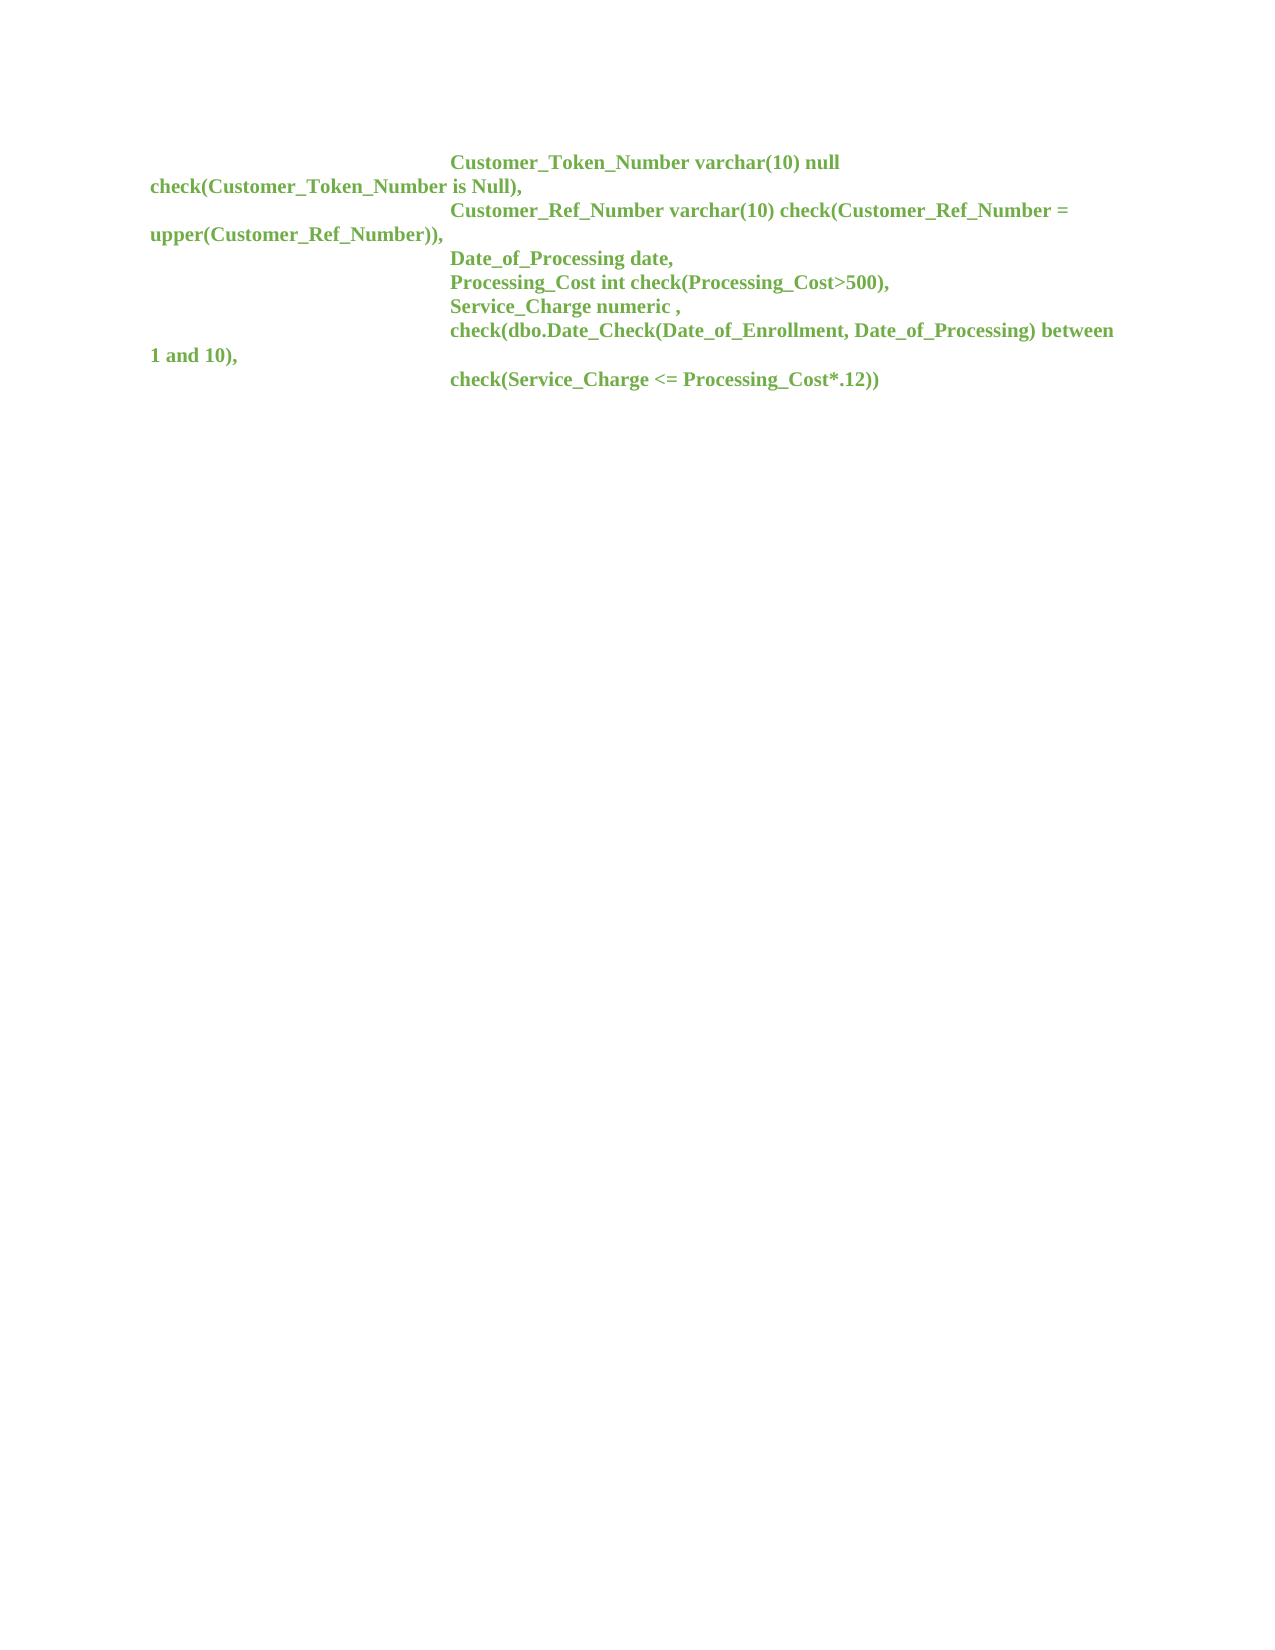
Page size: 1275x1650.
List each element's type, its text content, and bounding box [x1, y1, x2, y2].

text Date_of_Processing date, [150, 246, 1125, 270]
text Customer_Ref_Number varchar(10) check(Customer_Ref_Number = upper(Customer_Ref_Number)), [150, 198, 1125, 246]
text Service_Charge numeric , [150, 294, 1125, 318]
text check(dbo.Date_Check(Date_of_Enrollment, Date_of_Processing) between 1 and 10), [150, 318, 1125, 367]
text Processing_Cost int check(Processing_Cost>500), [150, 270, 1125, 294]
text check(Service_Charge <= Processing_Cost*.12)) [150, 367, 1125, 391]
text Customer_Token_Number varchar(10) null check(Customer_Token_Number is Null), [150, 150, 1125, 198]
